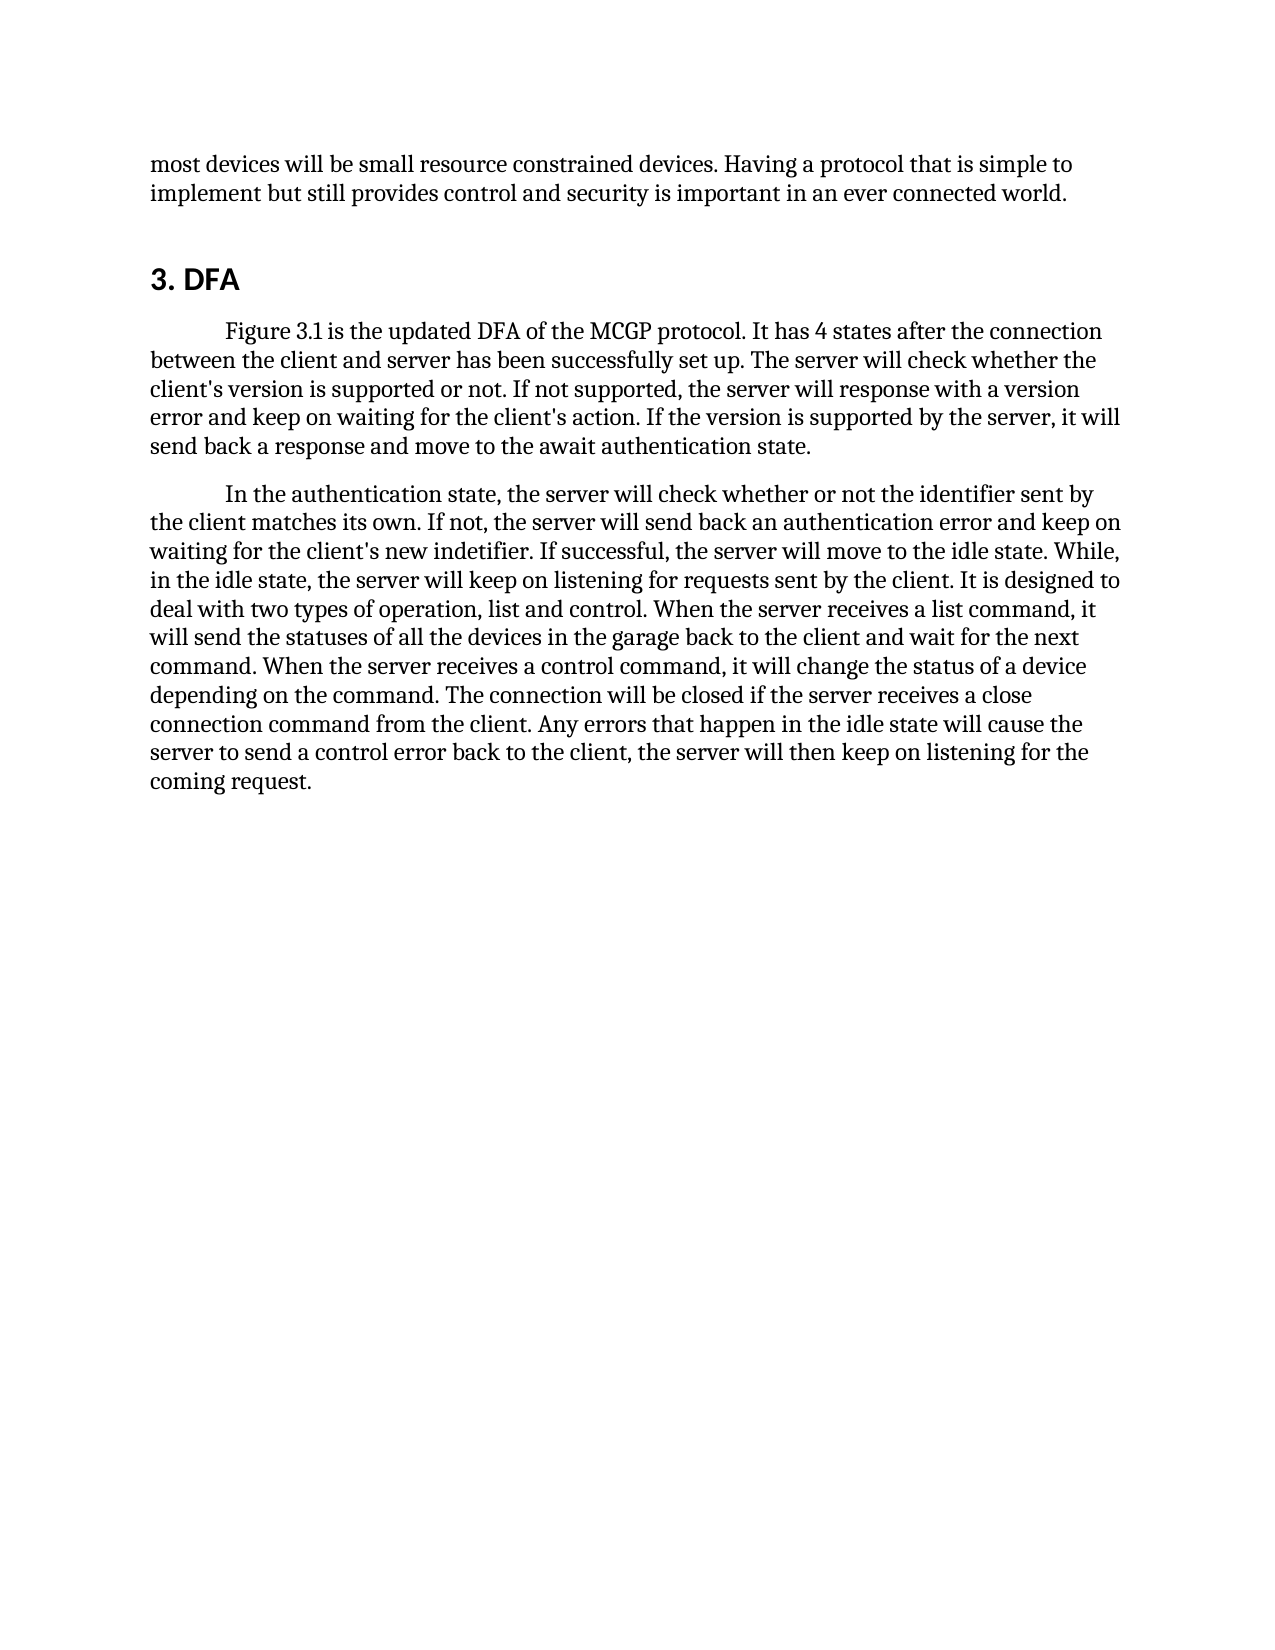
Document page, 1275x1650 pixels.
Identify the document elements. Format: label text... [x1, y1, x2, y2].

subtitle 3. DFA [150, 257, 1125, 298]
text Figure 3.1 is the updated DFA of the MCGP protocol. It has 4 states after the connection between the client and server has been successfully set up. The server will check whether the client's version is supported or not. If not supported, the server will response with a version error and keep on waiting for the client's action. If the version is supported by the server, it will send back a response and move to the await authentication state. [150, 317, 1125, 461]
text In the authentication state, the server will check whether or not the identifier sent by the client matches its own. If not, the server will send back an authentication error and keep on waiting for the client's new indetifier. If successful, the server will move to the idle state. While, in the idle state, the server will keep on listening for requests sent by the client. It is designed to deal with two types of operation, list and control. When the server receives a list command, it will send the statuses of all the devices in the garage back to the client and wait for the next command. When the server receives a control command, it will change the status of a device depending on the command. The connection will be closed if the server receives a close connection command from the client. Any errors that happen in the idle state will cause the server to send a control error back to the client, the server will then keep on listening for the coming request. [150, 479, 1125, 796]
